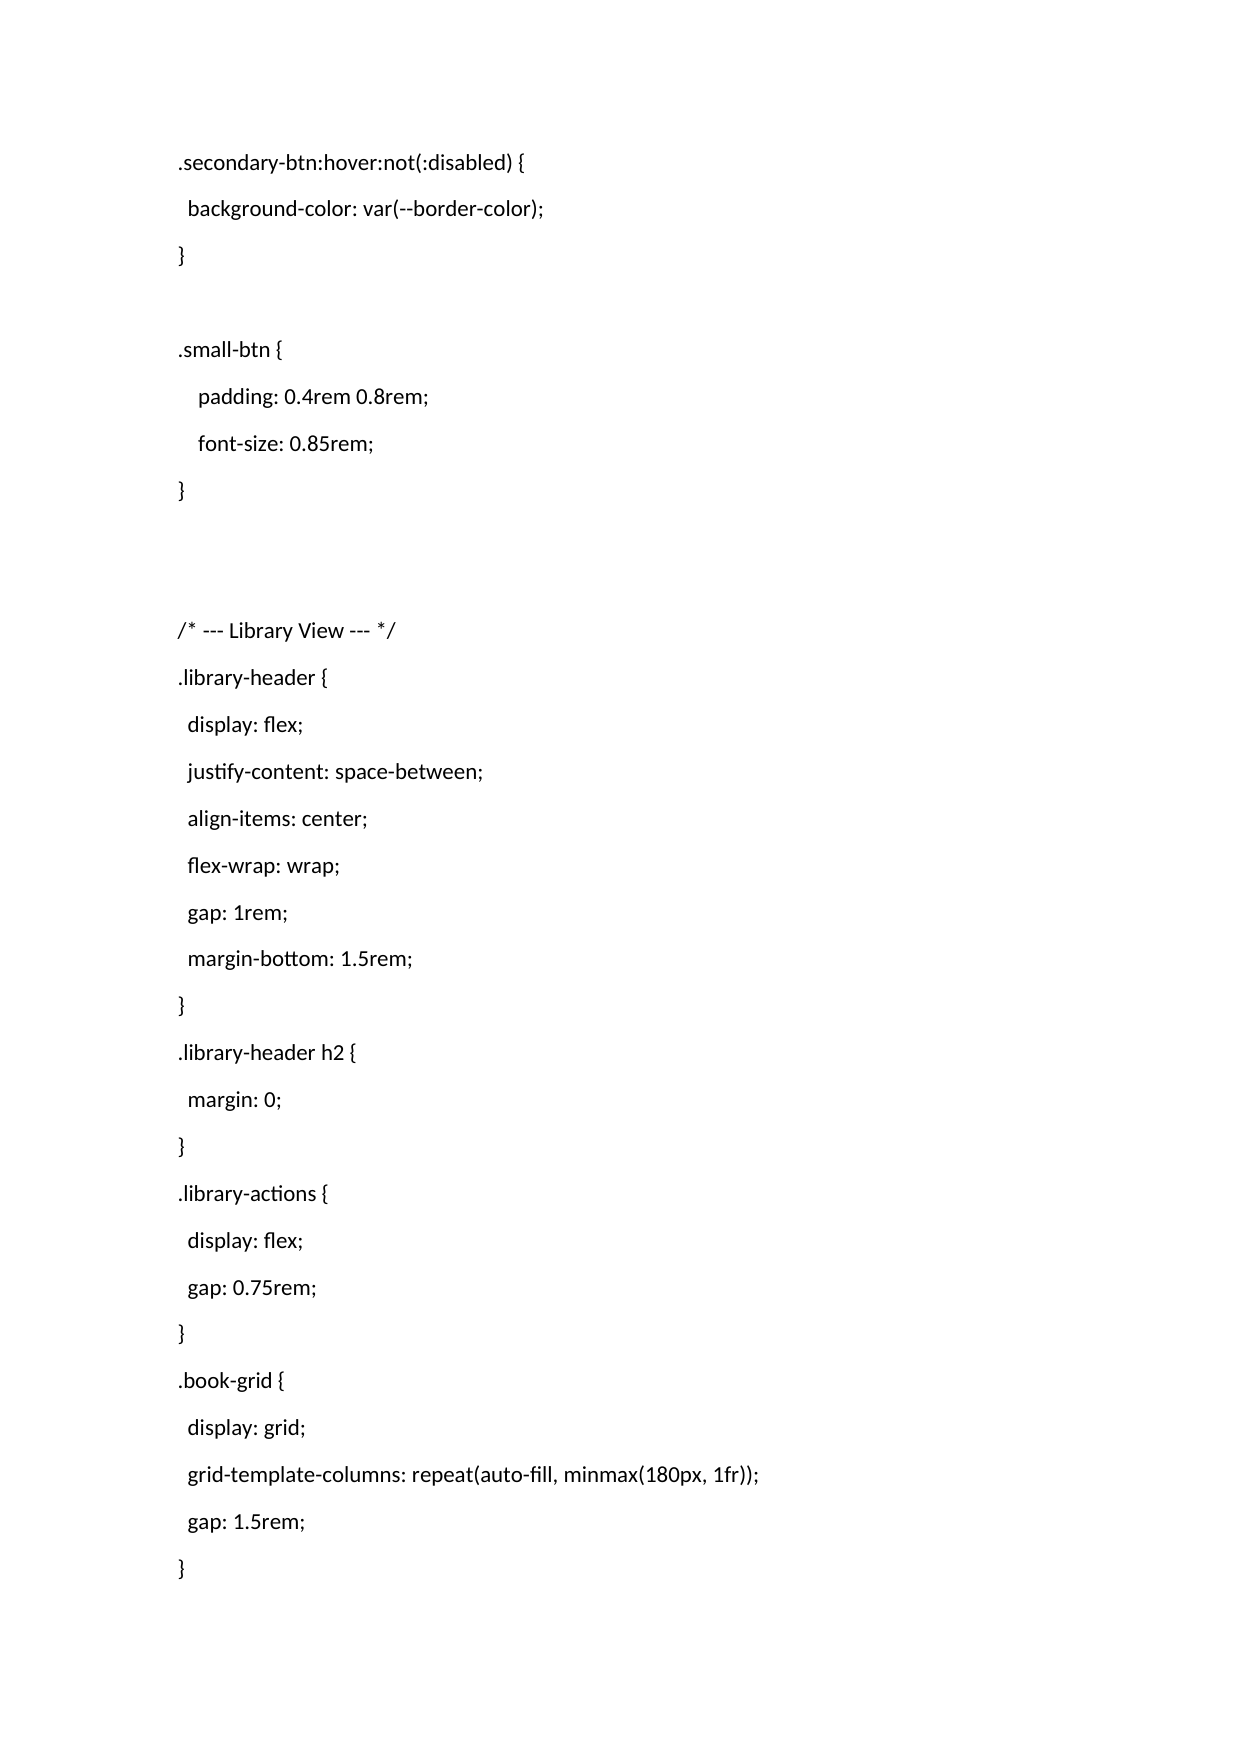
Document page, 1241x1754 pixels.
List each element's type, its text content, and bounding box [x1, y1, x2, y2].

text gap: 1.5rem; [177, 1507, 1063, 1535]
text align-items: center; [177, 804, 1063, 832]
text margin-bottom: 1.5rem; [177, 944, 1063, 972]
text /* --- Library View --- */ [177, 616, 1063, 644]
text gap: 1rem; [177, 898, 1063, 926]
text display: grid; [177, 1413, 1063, 1441]
text .small-btn { [177, 335, 1063, 363]
text gap: 0.75rem; [177, 1273, 1063, 1301]
text } [177, 1319, 1063, 1347]
text } [177, 241, 1063, 269]
text padding: 0.4rem 0.8rem; [177, 382, 1063, 410]
text background-color: var(--border-color); [177, 194, 1063, 222]
text .library-header h2 { [177, 1038, 1063, 1066]
text .library-header { [177, 663, 1063, 691]
text display: flex; [177, 710, 1063, 738]
text } [177, 991, 1063, 1019]
text font-size: 0.85rem; [177, 429, 1063, 457]
text justify-content: space-between; [177, 757, 1063, 785]
text } [177, 476, 1063, 504]
text .book-grid { [177, 1366, 1063, 1394]
text margin: 0; [177, 1085, 1063, 1113]
text flex-wrap: wrap; [177, 851, 1063, 879]
text display: flex; [177, 1226, 1063, 1254]
text } [177, 1132, 1063, 1160]
text .library-actions { [177, 1179, 1063, 1207]
text } [177, 1554, 1063, 1582]
text grid-template-columns: repeat(auto-fill, minmax(180px, 1fr)); [177, 1460, 1063, 1488]
text .secondary-btn:hover:not(:disabled) { [177, 148, 1063, 176]
